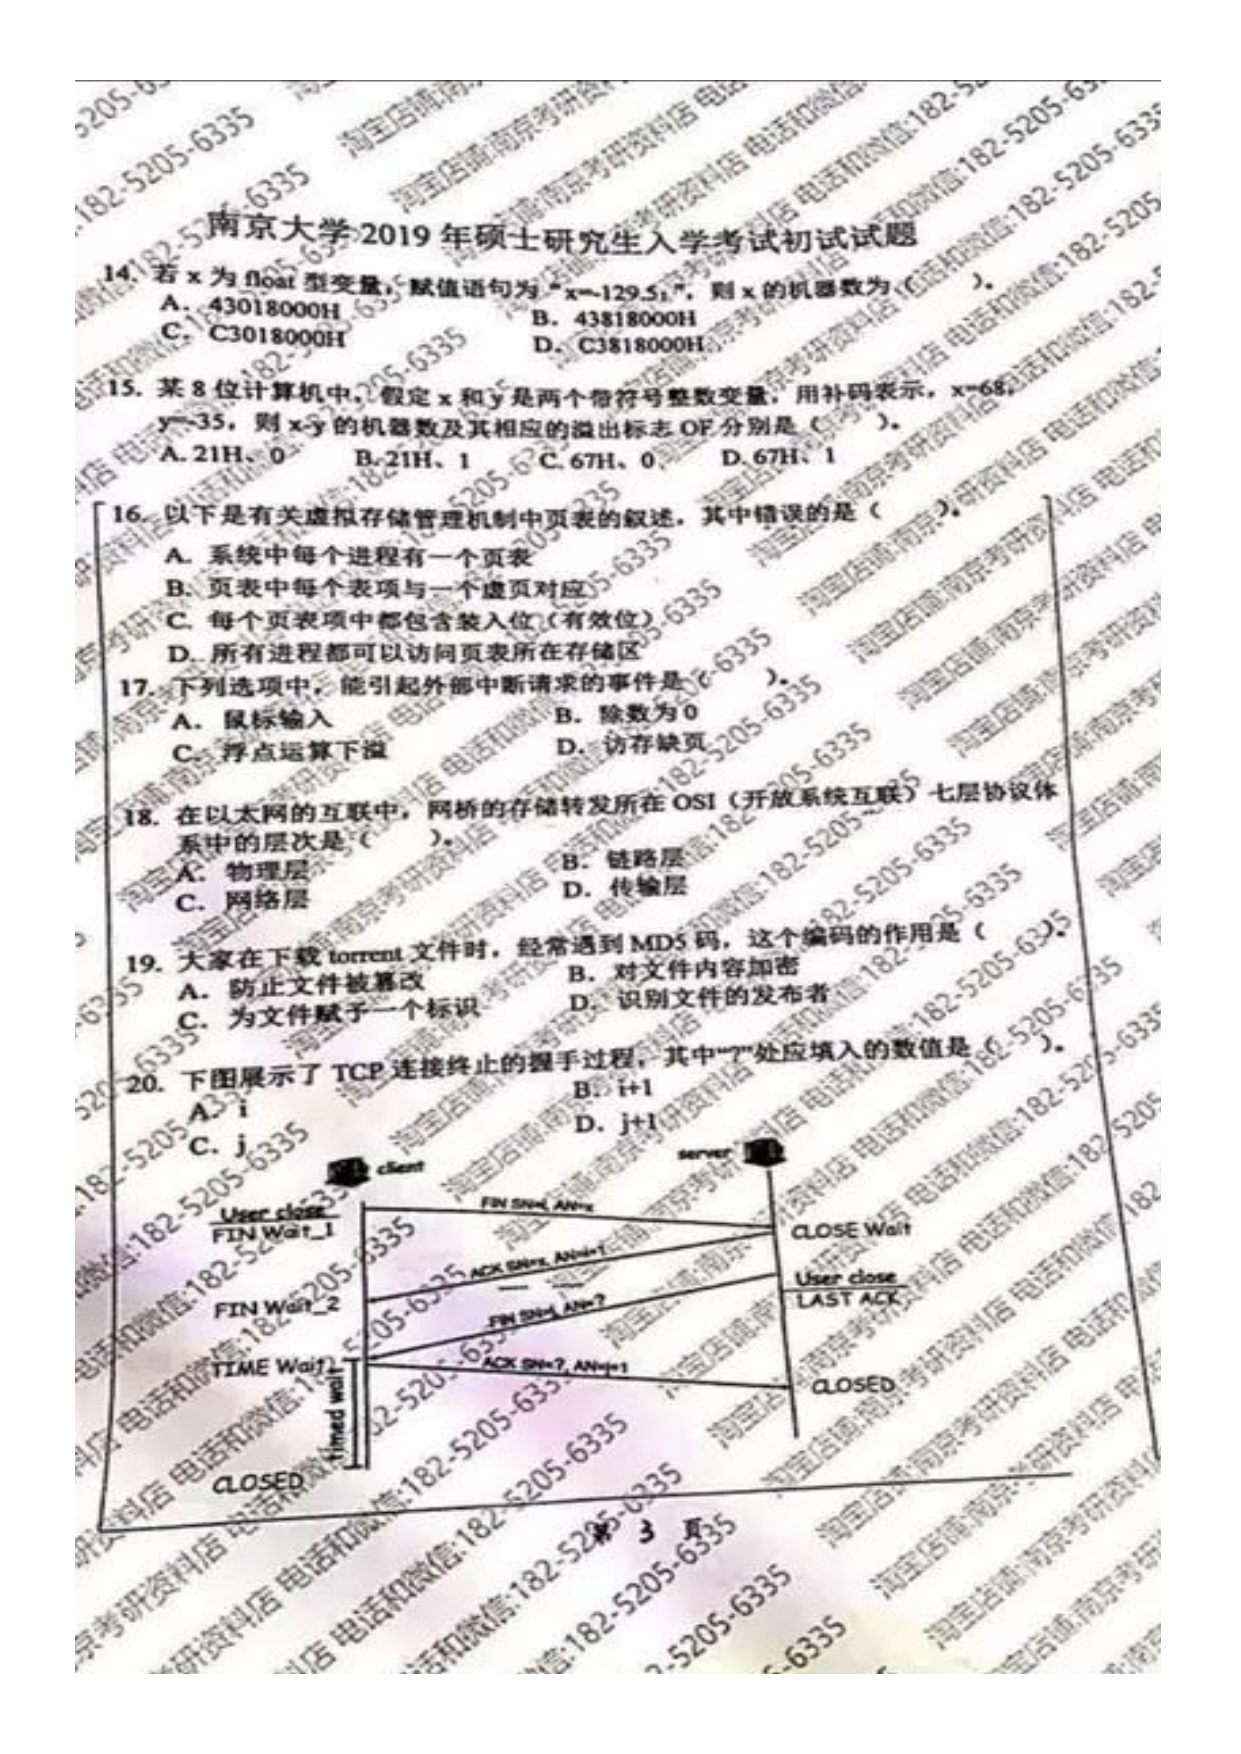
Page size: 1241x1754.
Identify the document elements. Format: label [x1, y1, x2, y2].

picture [75, 80, 1161, 1674]
